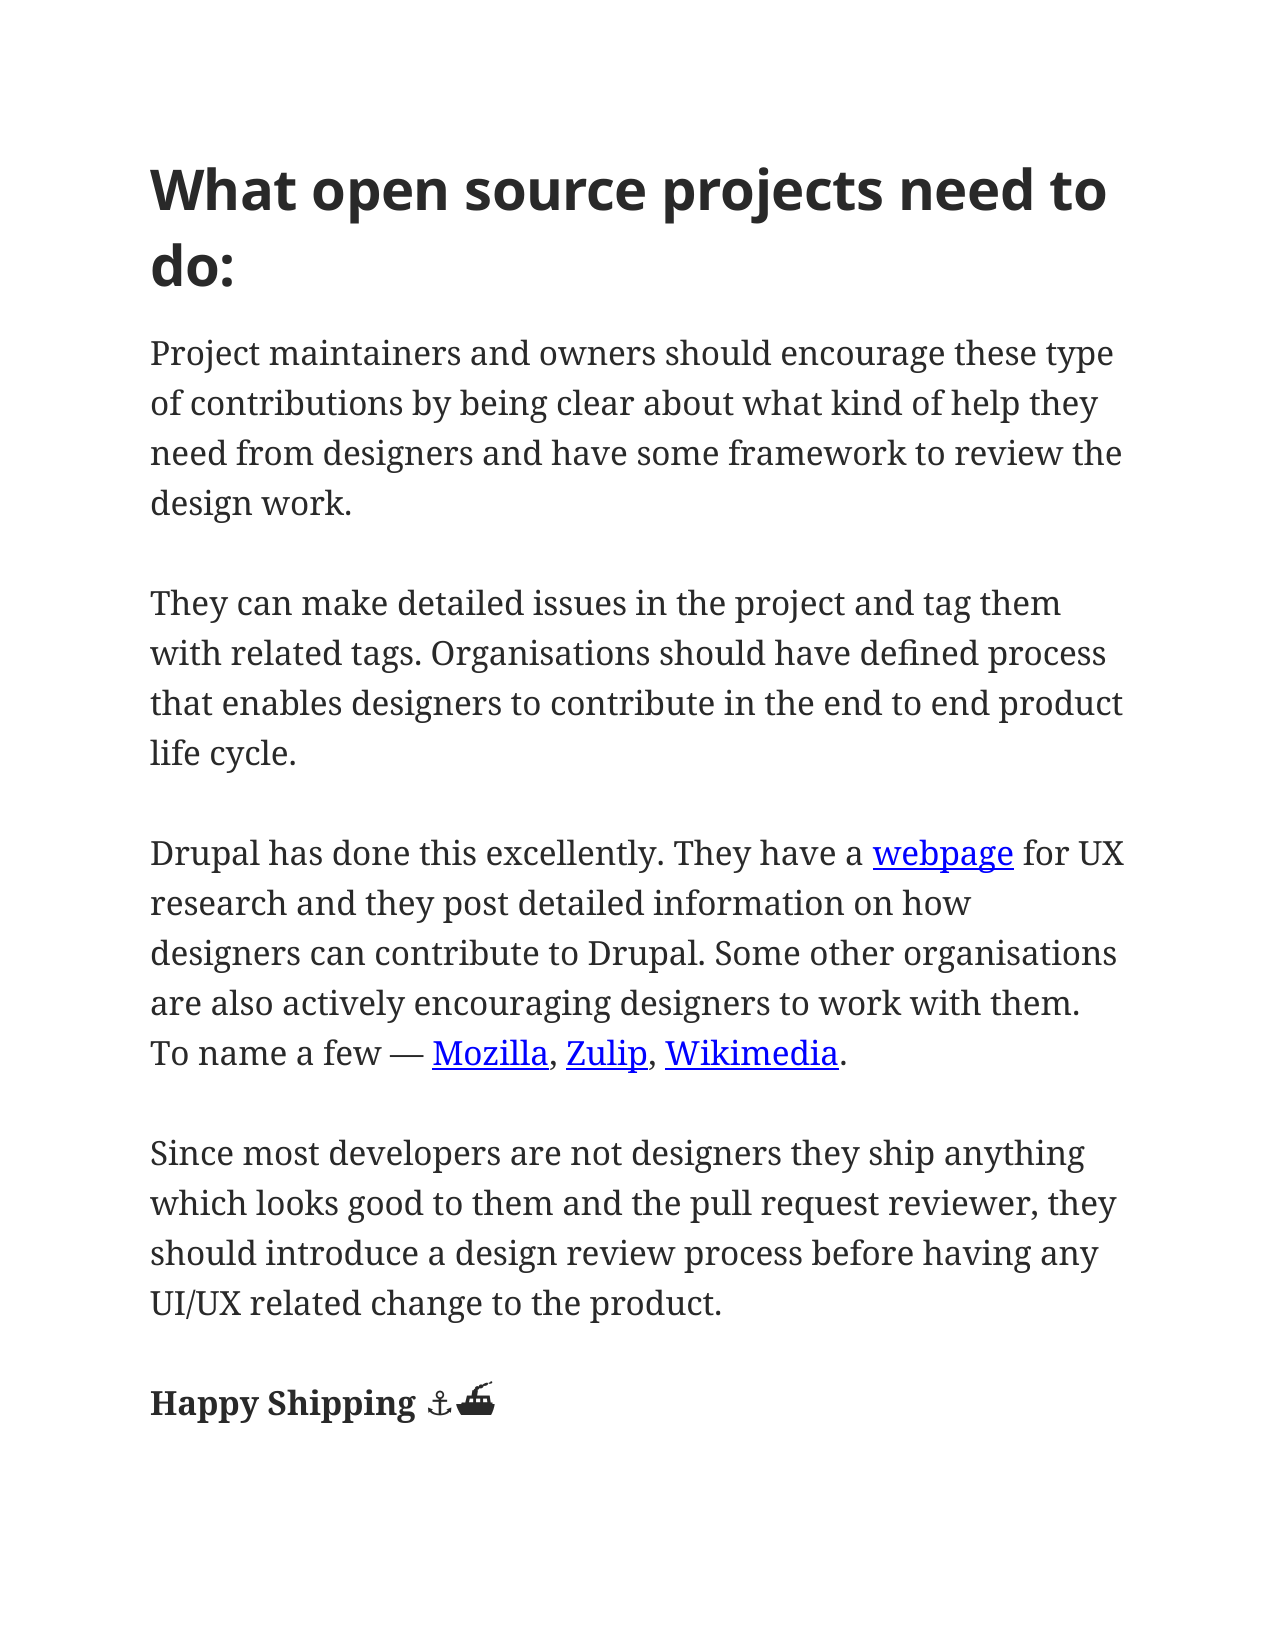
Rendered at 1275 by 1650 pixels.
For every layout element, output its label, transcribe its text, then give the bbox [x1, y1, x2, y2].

text What open source projects need to do: [150, 150, 1125, 303]
text Happy Shipping ⚓️⛴ [150, 1375, 1125, 1425]
text They can make detailed issues in the project and tag them with related tags. Organisations should have defined process that enables designers to contribute in the end to end product life cycle. [150, 575, 1125, 775]
text Project maintainers and owners should encourage these type of contributions by being clear about what kind of help they need from designers and have some framework to review the design work. [150, 325, 1125, 525]
text Since most developers are not designers they ship anything which looks good to them and the pull request reviewer, they should introduce a design review process before having any UI/UX related change to the product. [150, 1125, 1125, 1325]
text Drupal has done this excellently. They have a webpage for UX research and they post detailed information on how designers can contribute to Drupal. Some other organisations are also actively encouraging designers to work with them. To name a few — Mozilla, Zulip, Wikimedia. [150, 825, 1125, 1075]
